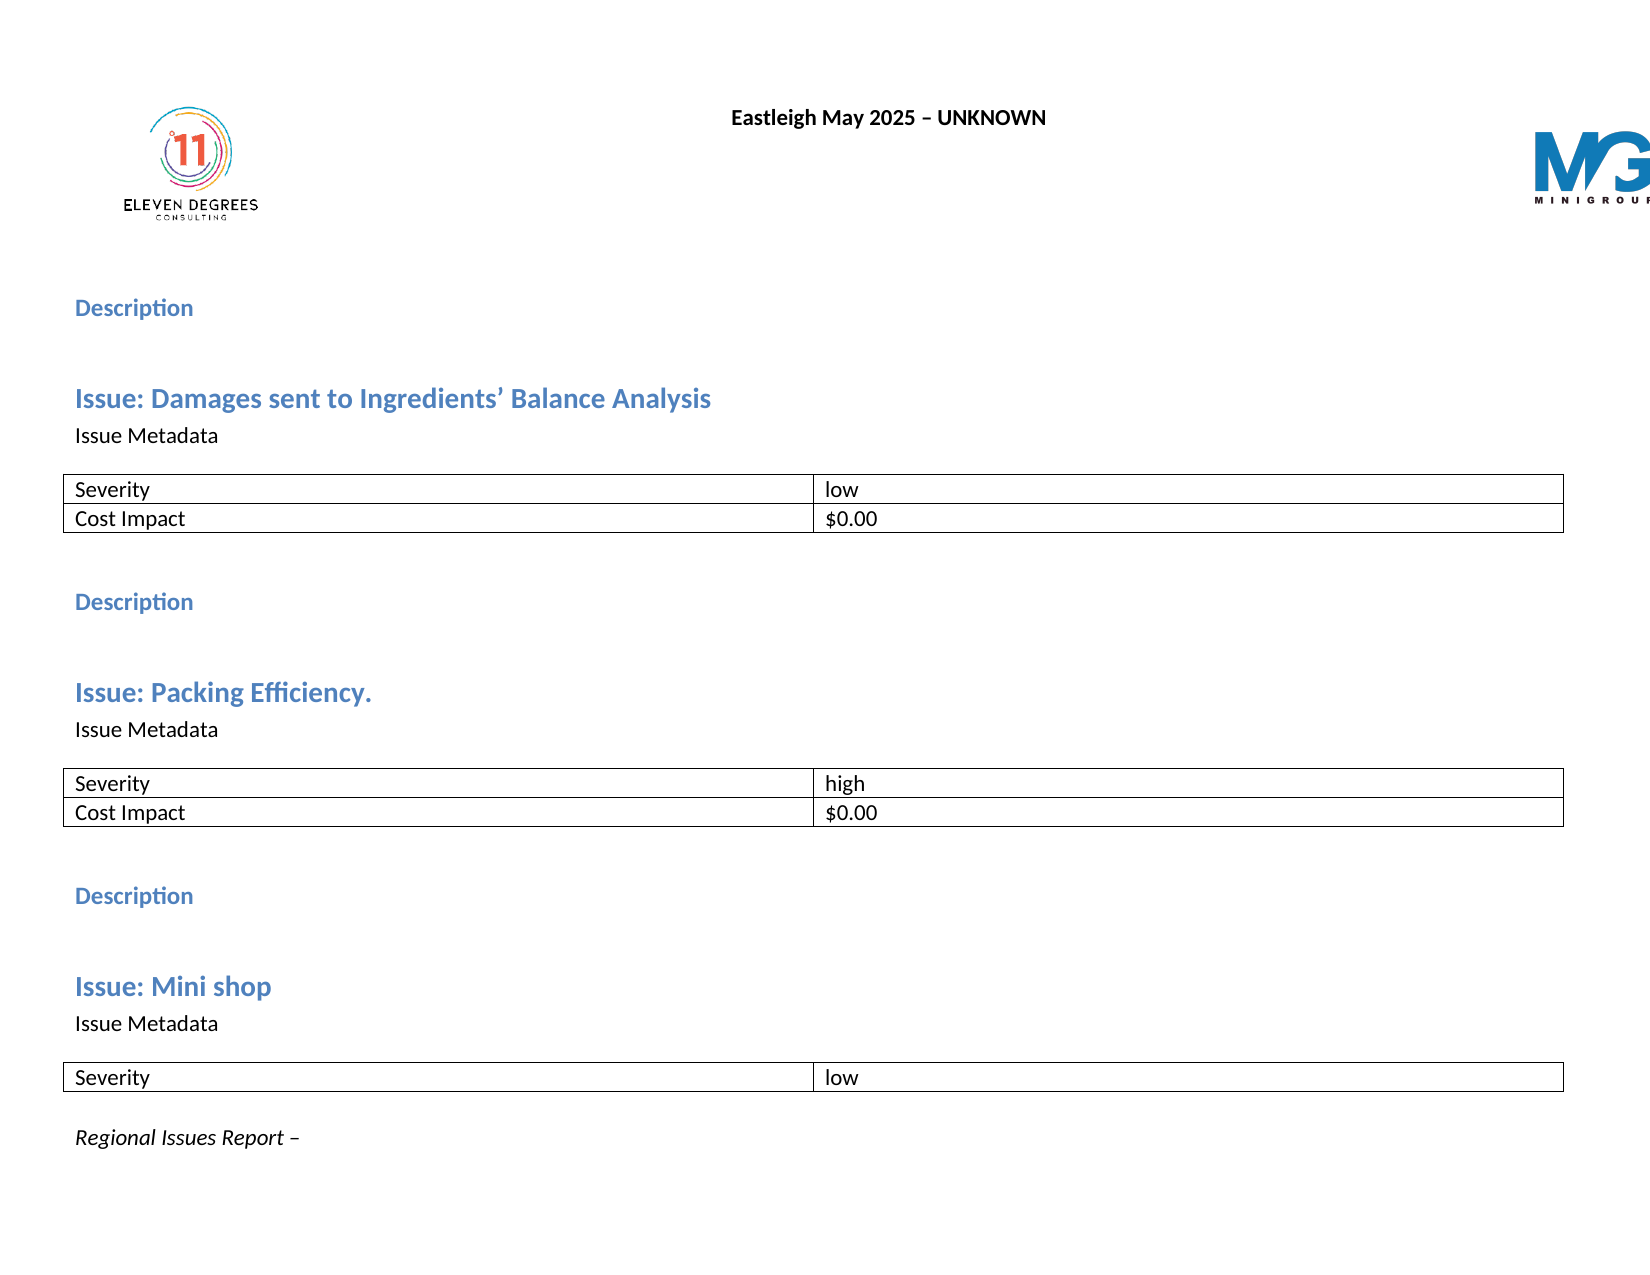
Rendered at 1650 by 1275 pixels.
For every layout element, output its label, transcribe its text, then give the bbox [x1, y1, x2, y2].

picture [1503, 103, 1650, 231]
text Issue Metadata [75, 715, 1575, 743]
subtitle Issue: Packing Efficiency. [75, 674, 1575, 709]
subtitle Description [75, 292, 1575, 322]
picture [93, 103, 274, 243]
table_header Severity [64, 1063, 813, 1091]
text Issue Metadata [75, 1009, 1575, 1037]
subtitle Issue: Damages sent to Ingredients’ Balance Analysis [75, 380, 1575, 415]
table_header low [814, 475, 1563, 503]
table_cell $0.00 [814, 504, 1563, 532]
table_cell Cost Impact [64, 798, 813, 826]
text Issue Metadata [75, 421, 1575, 449]
table_cell Cost Impact [64, 504, 813, 532]
table_header high [814, 769, 1563, 797]
subtitle Issue: Mini shop [75, 968, 1575, 1004]
table_cell $0.00 [814, 798, 1563, 826]
subtitle Description [75, 880, 1575, 911]
subtitle Description [75, 586, 1575, 616]
table_header low [814, 1063, 1563, 1091]
table_header Severity [64, 769, 813, 797]
table_header Severity [64, 475, 813, 503]
